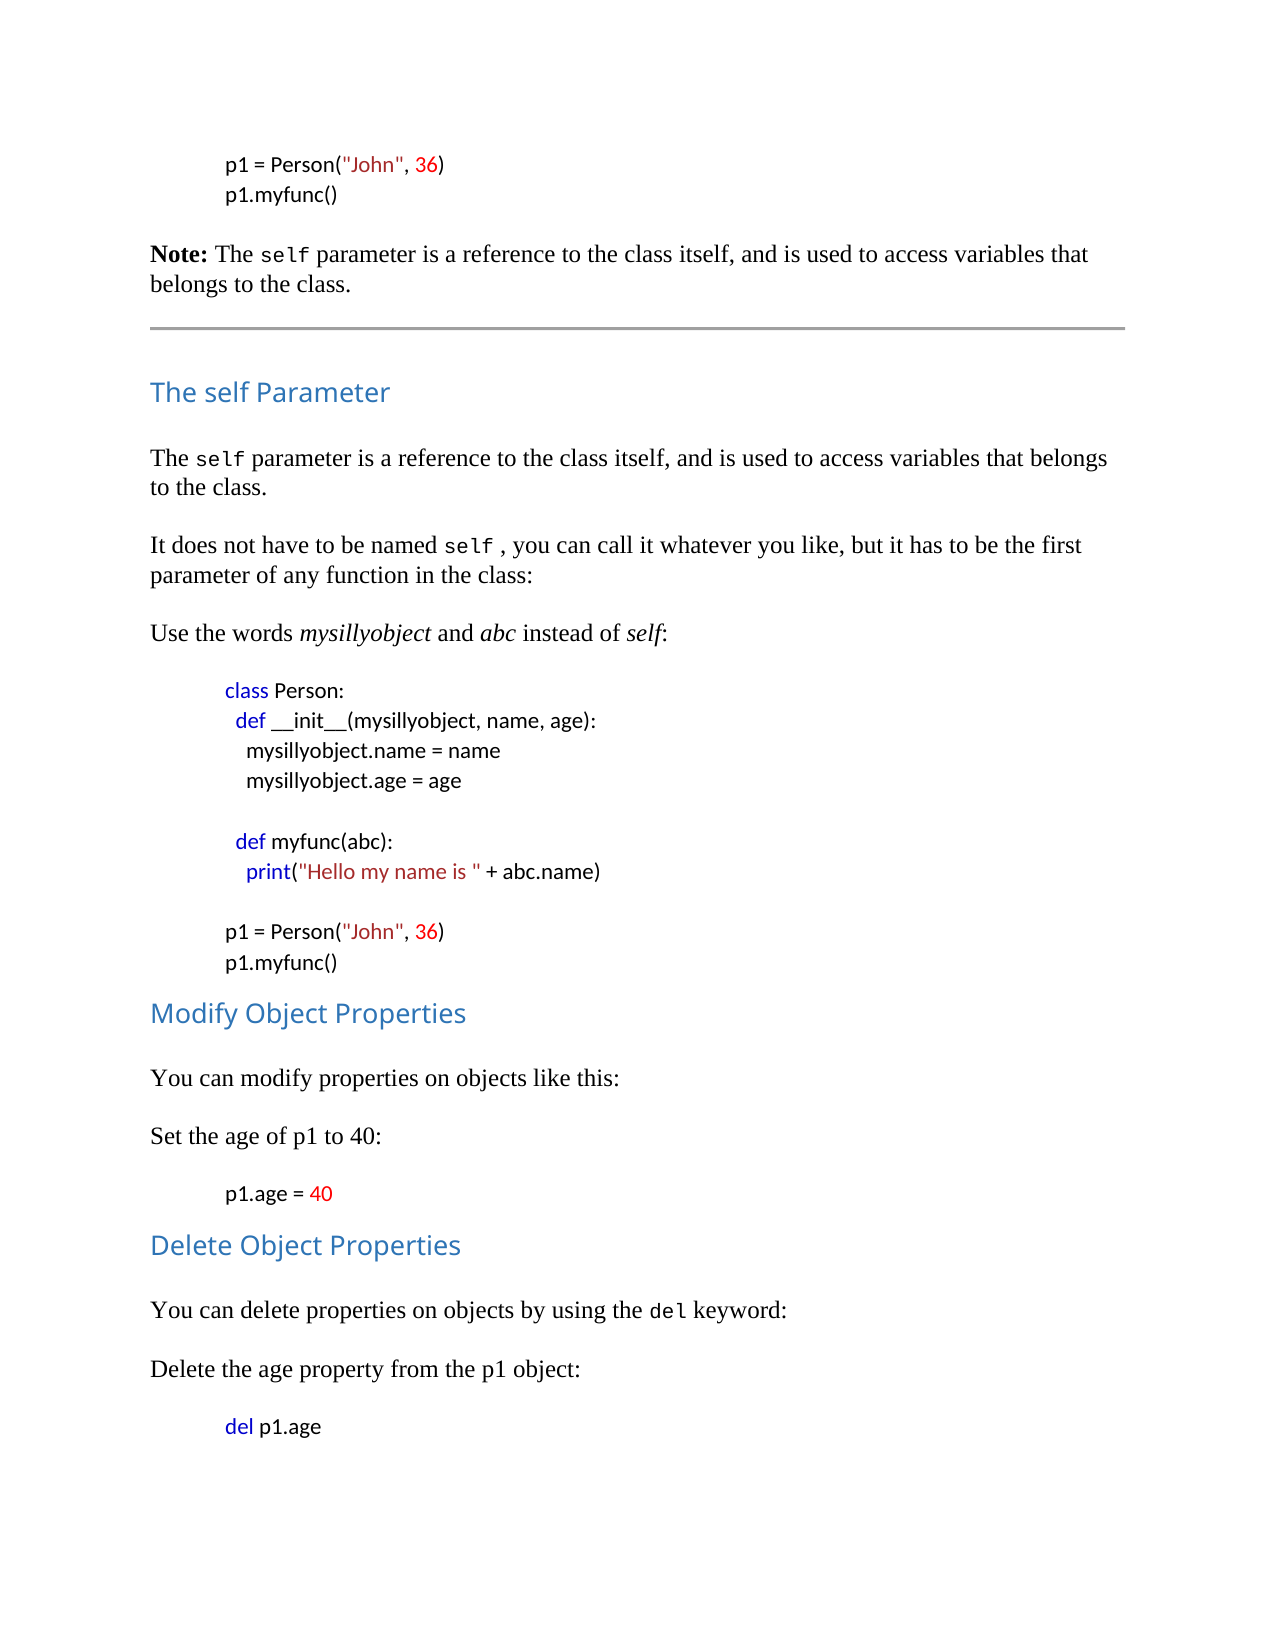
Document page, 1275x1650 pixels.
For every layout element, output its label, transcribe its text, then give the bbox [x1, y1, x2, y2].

text del p1.age [150, 1412, 1125, 1440]
text class Person: def __init__(mysillyobject, name, age): mysillyobject.name = name mysillyobject.age = age def myfunc(abc): print("Hello my name is " + abc.name) p1 = Person("John", 36) p1.myfunc() [225, 676, 1125, 976]
text The self parameter is a reference to the class itself, and is used to access variables that belongs to the class. [150, 443, 1125, 501]
text You can modify properties on objects like this: [150, 1063, 1125, 1092]
text Set the age of p1 to 40: [150, 1121, 1125, 1150]
text Use the words mysillyobject and abc instead of self: [150, 618, 1125, 647]
subtitle The self Parameter [150, 374, 1125, 411]
text You can delete properties on objects by using the del keyword: [150, 1295, 1125, 1325]
text Delete the age property from the p1 object: [150, 1354, 1125, 1383]
text It does not have to be named self , you can call it whatever you like, but it has to be the first parameter of any function in the class: [150, 530, 1125, 589]
subtitle Delete Object Properties [150, 1226, 1125, 1263]
subtitle Modify Object Properties [150, 994, 1125, 1031]
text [225, 150, 1125, 208]
text p1.age = 40 [150, 1179, 1125, 1207]
text Note: The self parameter is a reference to the class itself, and is used to access variables that belongs to the class. [150, 239, 1125, 298]
